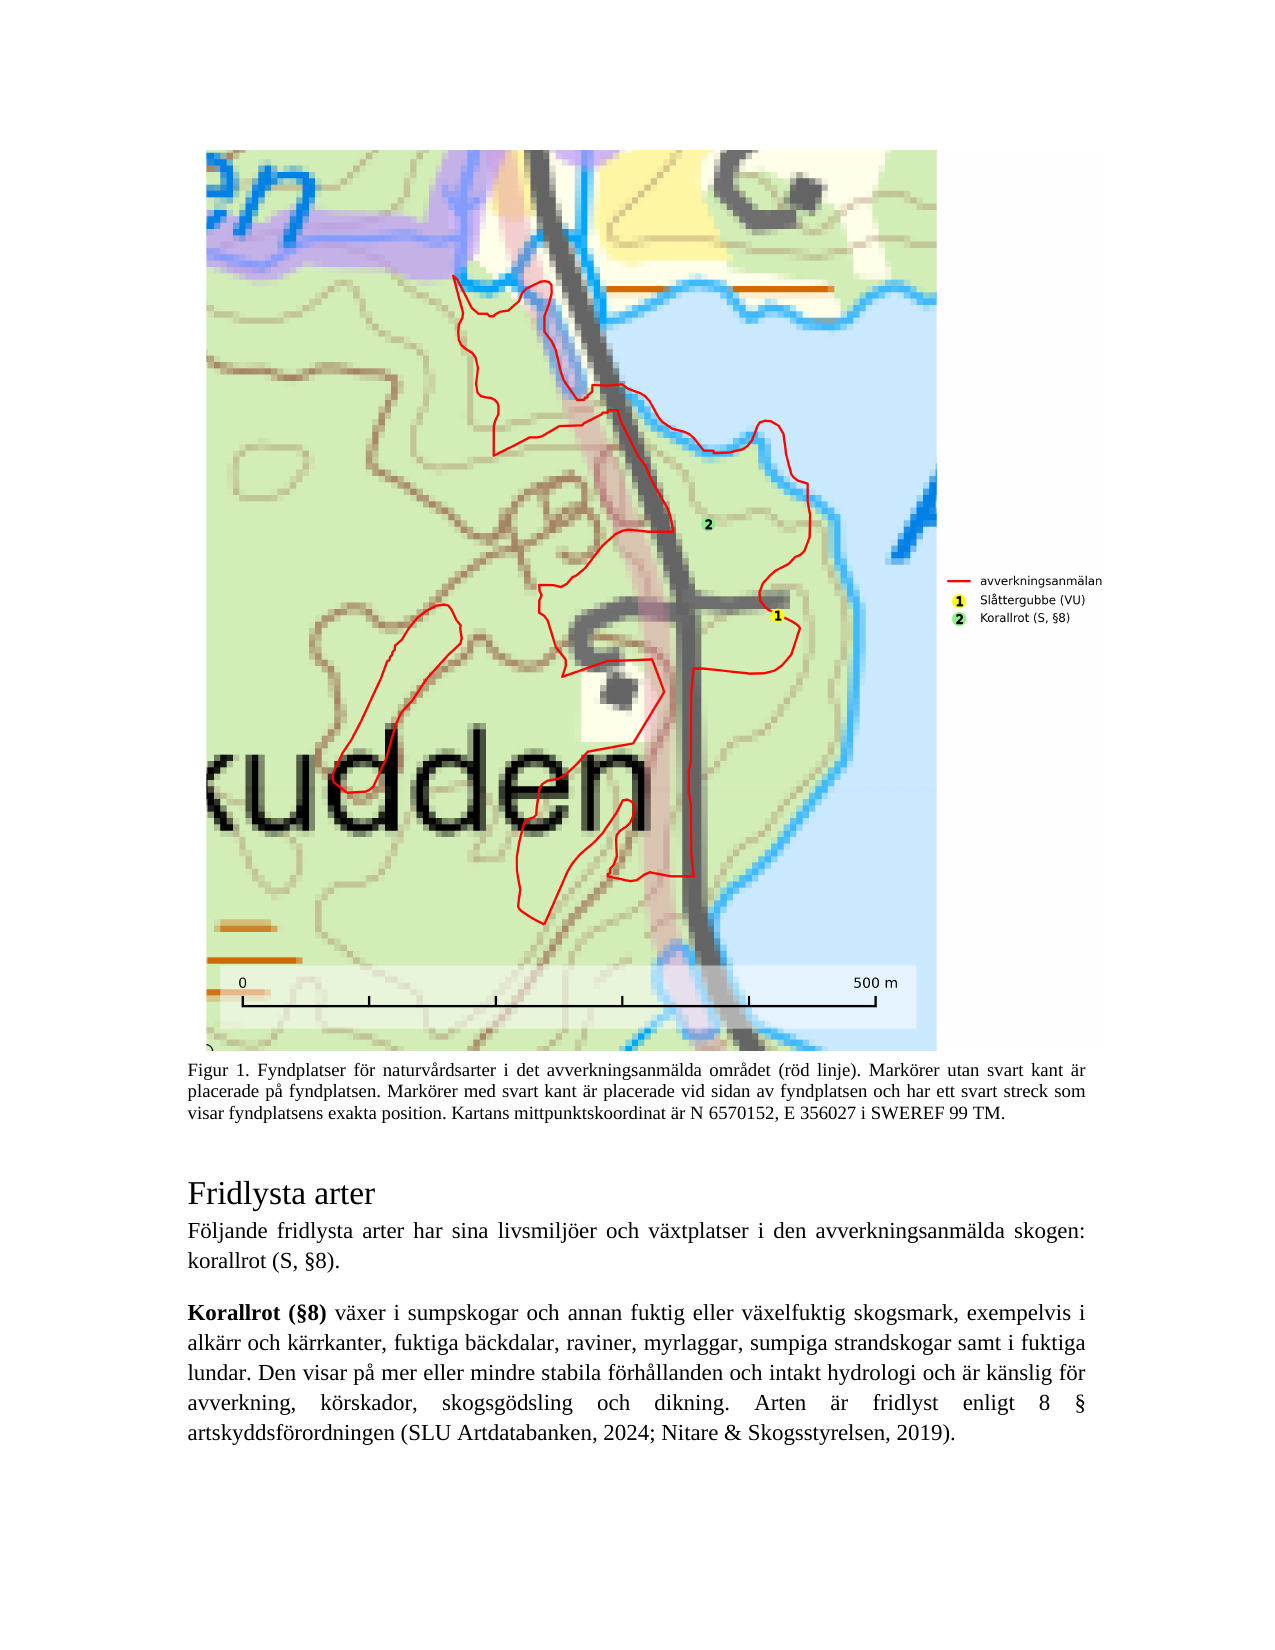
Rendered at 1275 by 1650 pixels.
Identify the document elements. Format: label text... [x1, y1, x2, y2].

text Figur 1. Fyndplatser för naturvårdsarter i det avverkningsanmälda området (röd linje). Markörer utan svart kant är placerade på fyndplatsen. Markörer med svart kant är placerade vid sidan av fyndplatsen och har ett svart streck som visar fyndplatsens exakta position. Kartans mittpunktskoordinat är N 6570152, E 356027 i SWEREF 99 TM. [187, 1059, 1087, 1123]
text Följande fridlysta arter har sina livsmiljöer och växtplatser i den avverkningsanmälda skogen: korallrot (S, §8). [187, 1217, 1087, 1274]
text Korallrot (§8) växer i sumpskogar och annan fuktig eller växelfuktig skogsmark, exempelvis i alkärr och kärrkanter, fuktiga bäckdalar, raviner, myrlaggar, sumpiga strandskogar samt i fuktiga lundar. Den visar på mer eller mindre stabila förhållanden och intakt hydrologi och är känslig för avverkning, körskador, skogsgödsling och dikning. Arten är fridlyst enligt 8 § artskyddsförordningen (SLU Artdatabanken, 2024; Nitare & Skogsstyrelsen, 2019). [187, 1299, 1087, 1446]
subtitle Fridlysta arter [187, 1173, 1087, 1212]
picture [206, 150, 1107, 1051]
